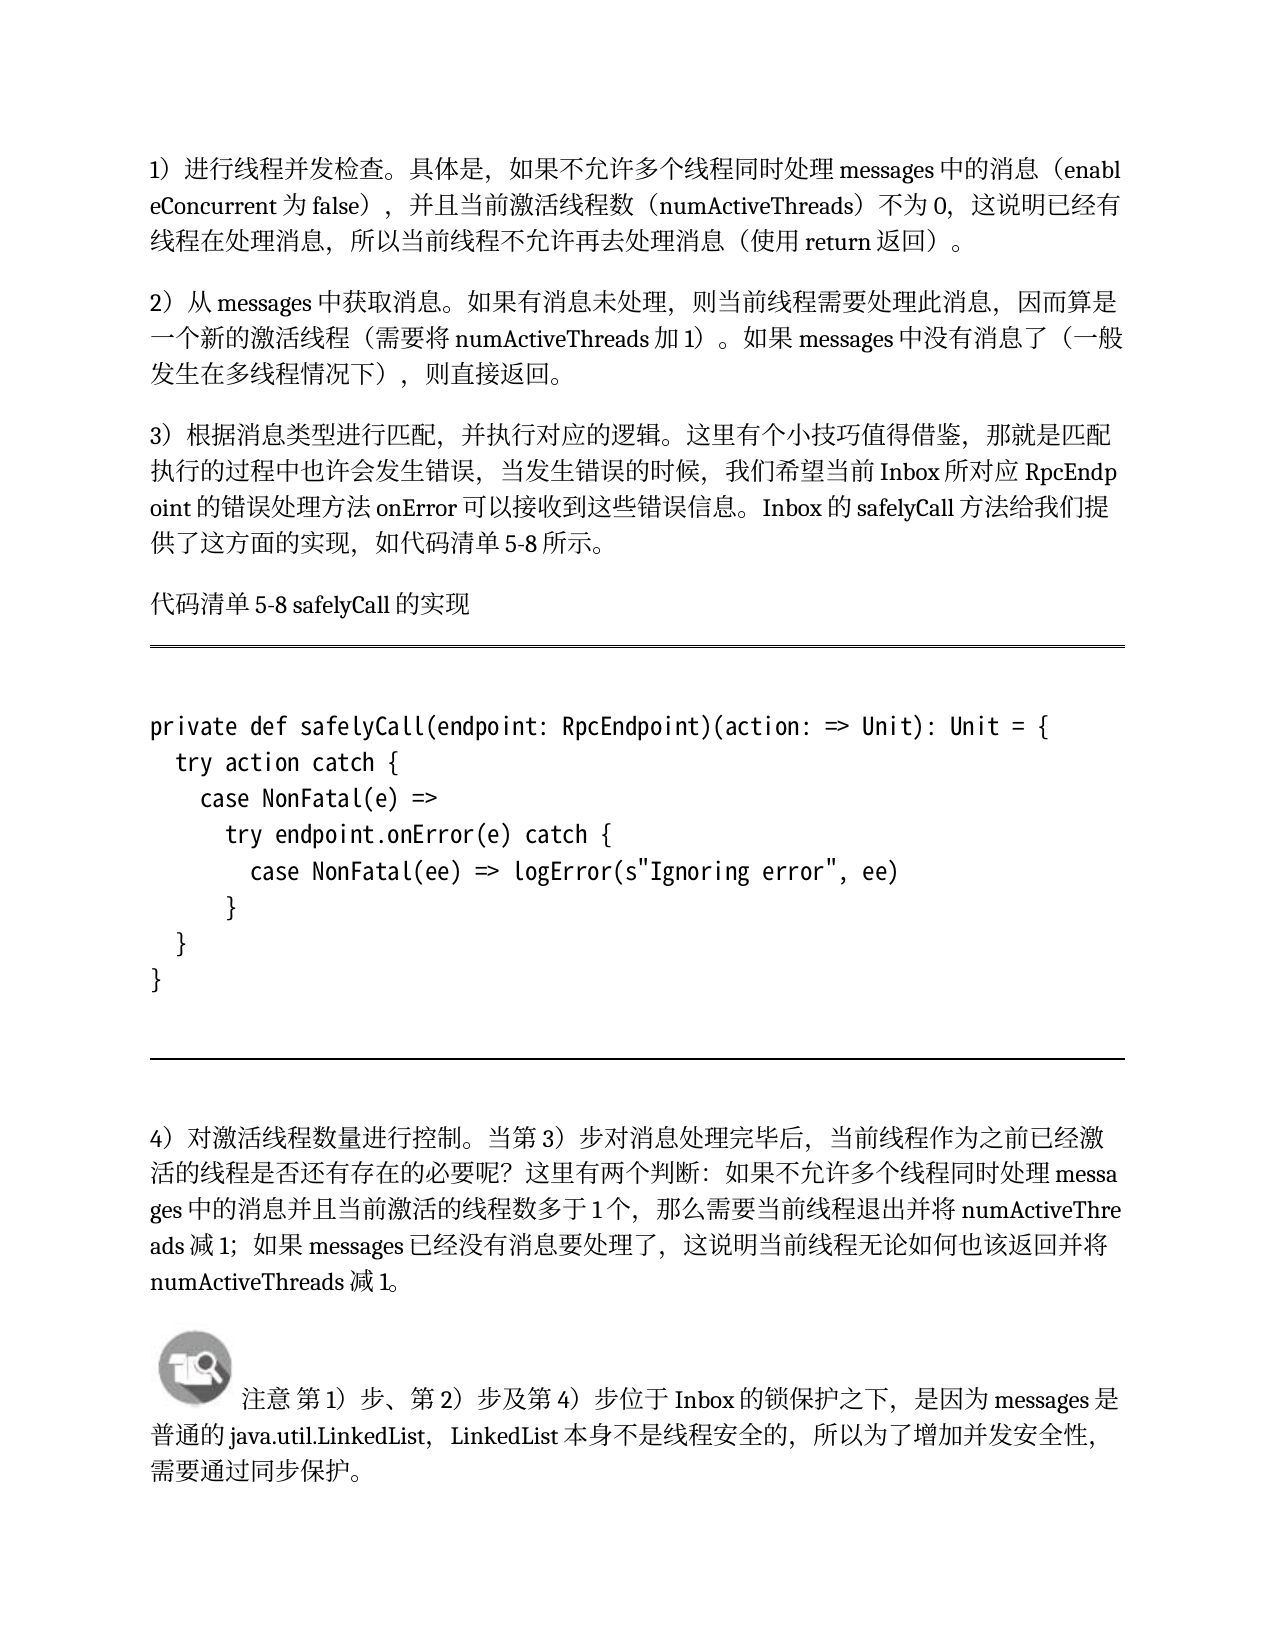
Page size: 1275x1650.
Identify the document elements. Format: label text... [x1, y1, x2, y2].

text 代码清单5-8 safelyCall的实现 [150, 584, 1125, 620]
text 3）根据消息类型进行匹配，并执行对应的逻辑。这里有个小技巧值得借鉴，那就是匹配执行的过程中也许会发生错误，当发生错误的时候，我们希望当前Inbox所对应RpcEndpoint的错误处理方法onError可以接收到这些错误信息。Inbox的safelyCall方法给我们提供了这方面的实现，如代码清单5-8所示。 [150, 416, 1125, 559]
text 4）对激活线程数量进行控制。当第3）步对消息处理完毕后，当前线程作为之前已经激活的线程是否还有存在的必要呢？这里有两个判断：如果不允许多个线程同时处理messages中的消息并且当前激活的线程数多于1个，那么需要当前线程退出并将numActiveThreads减1；如果messages已经没有消息要处理了，这说明当前线程无论如何也该返回并将numActiveThreads减1。 [150, 1118, 1125, 1298]
text private def safelyCall(endpoint: RpcEndpoint)(action: => Unit): Unit = { try action catch { case NonFatal(e) => try endpoint.onError(e) catch { case NonFatal(ee) => logError(s"Ignoring error", ee) } } } [150, 706, 1125, 1032]
text 2）从messages中获取消息。如果有消息未处理，则当前线程需要处理此消息，因而算是一个新的激活线程（需要将numActiveThreads加1）。如果messages中没有消息了（一般发生在多线程情况下），则直接返回。 [150, 283, 1125, 391]
text 注意 第1）步、第2）步及第4）步位于Inbox的锁保护之下，是因为messages是普通的java.util.LinkedList，LinkedList本身不是线程安全的，所以为了增加并发安全性，需要通过同步保护。 [150, 1323, 1125, 1487]
text 1）进行线程并发检查。具体是，如果不允许多个线程同时处理messages中的消息（enableConcurrent为false），并且当前激活线程数（numActiveThreads）不为0，这说明已经有线程在处理消息，所以当前线程不允许再去处理消息（使用return返回）。 [150, 150, 1125, 258]
picture [150, 1322, 236, 1409]
